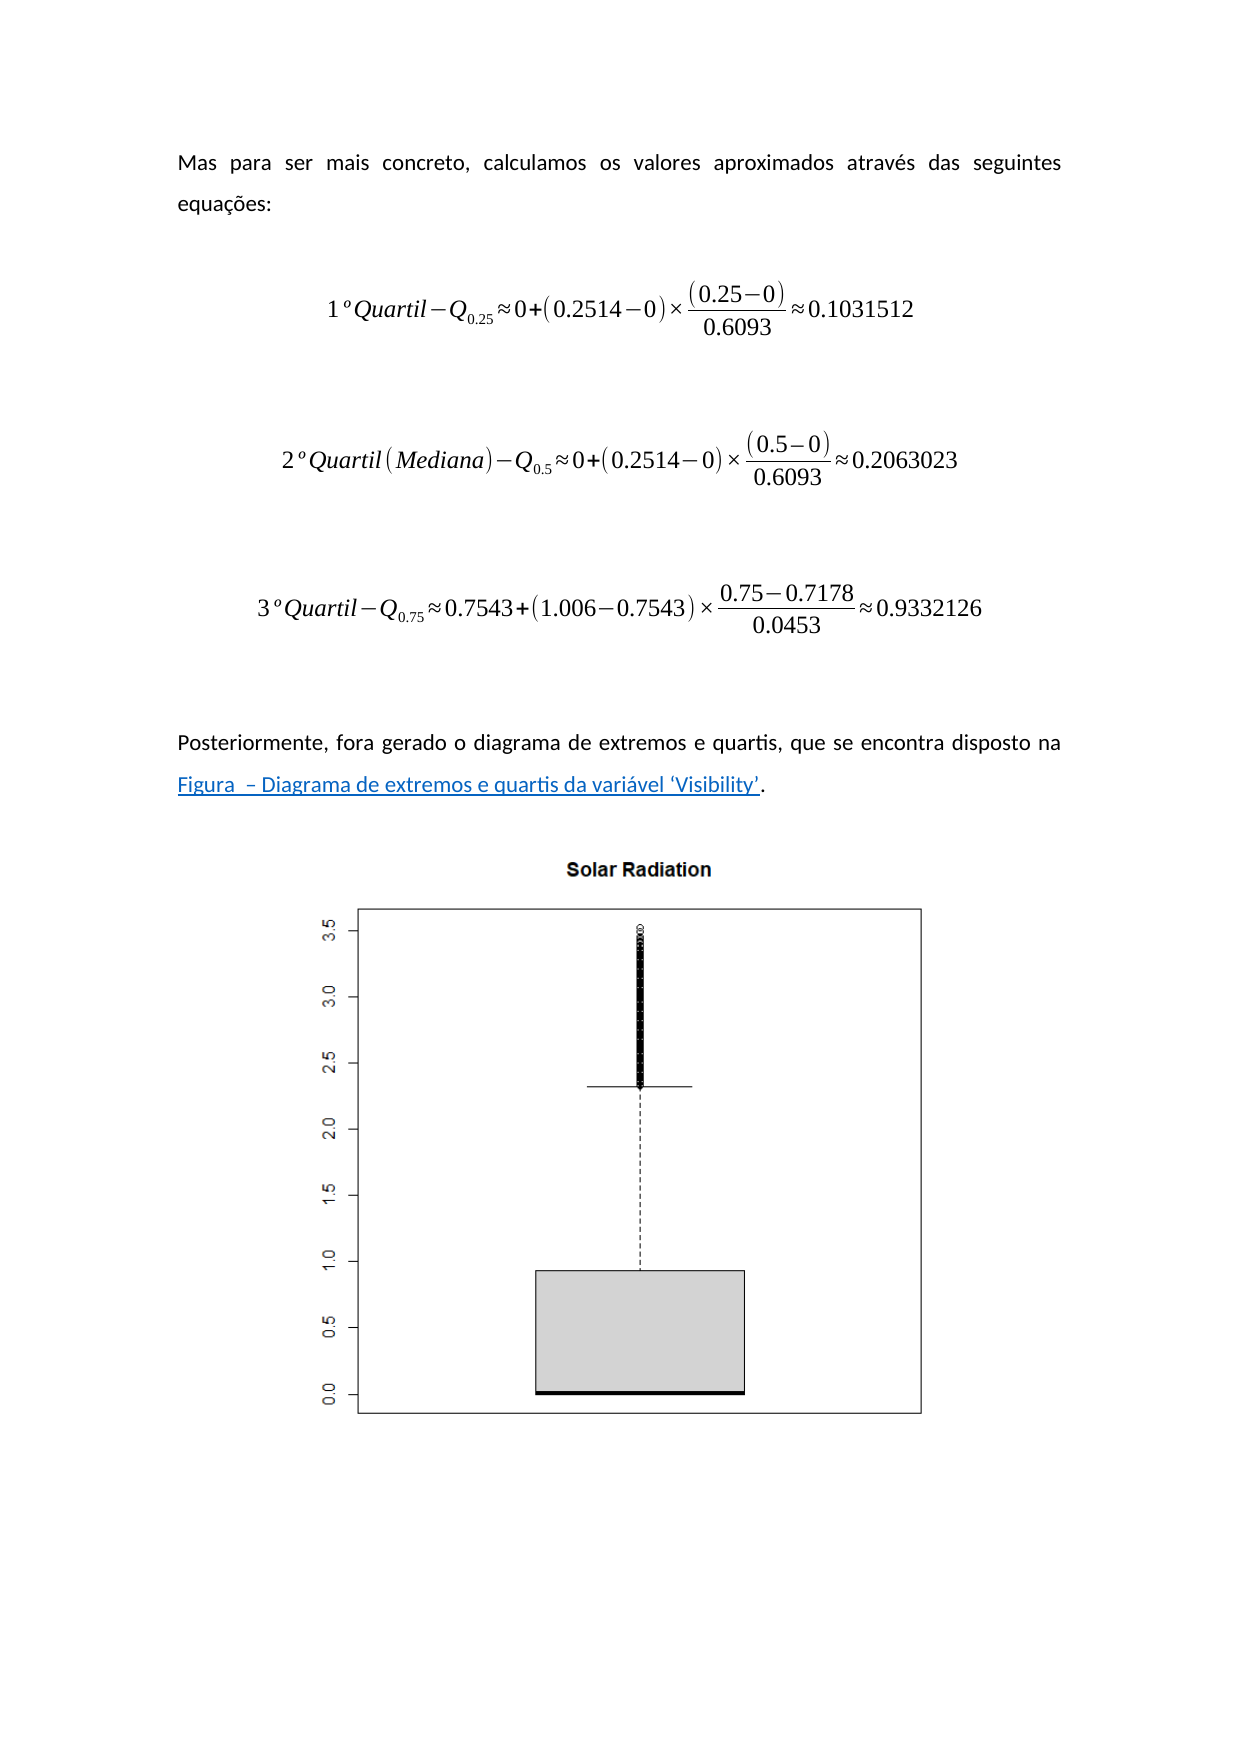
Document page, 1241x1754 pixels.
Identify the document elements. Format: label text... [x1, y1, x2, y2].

text Posteriormente, fora gerado o diagrama de extremos e quartis, que se encontra disposto na Figura – Diagrama de extremos e quartis da variável ‘Visibility’. [177, 728, 1063, 798]
text Mas para ser mais concreto, calculamos os valores aproximados através das seguintes equações: [177, 148, 1063, 218]
picture [277, 828, 963, 1514]
